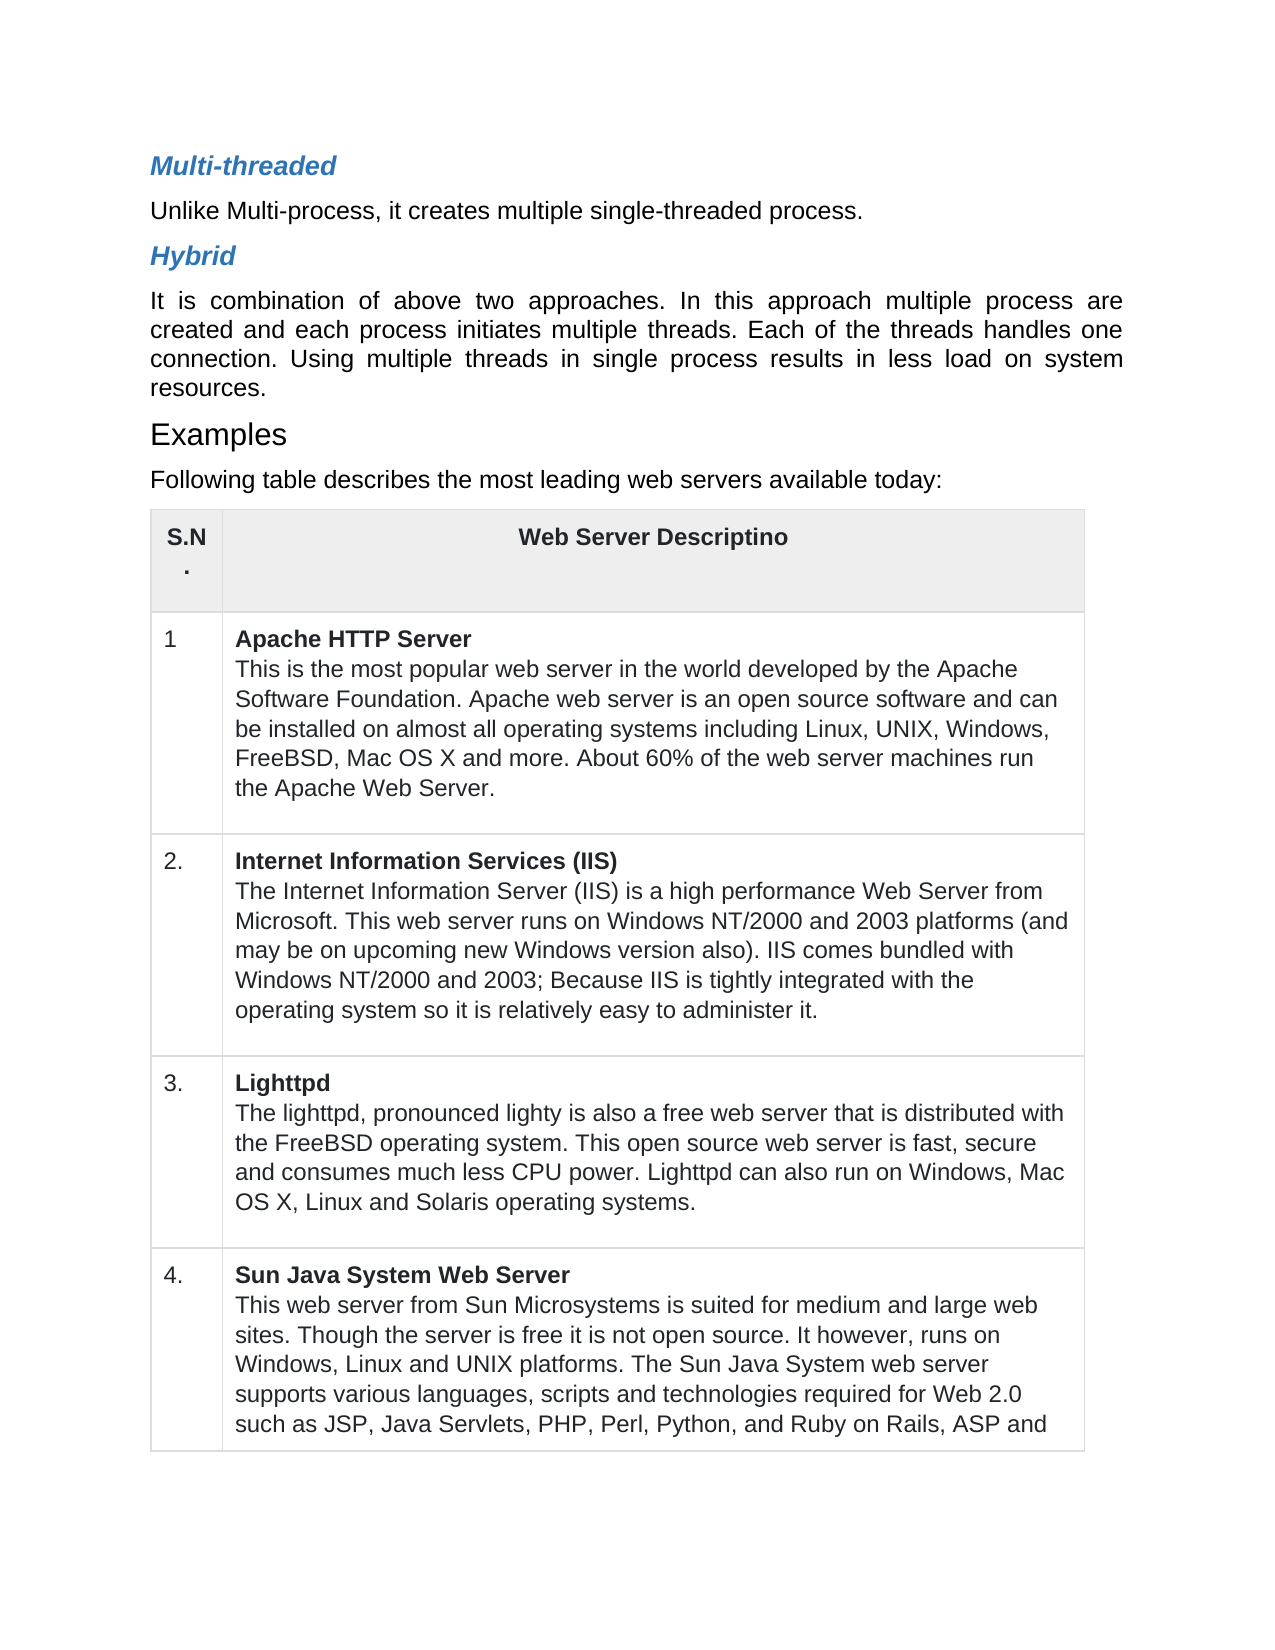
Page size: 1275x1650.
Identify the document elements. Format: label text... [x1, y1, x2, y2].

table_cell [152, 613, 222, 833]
subtitle Examples [150, 416, 1125, 452]
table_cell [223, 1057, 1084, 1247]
text Following table describes the most leading web servers available today: [150, 465, 1125, 493]
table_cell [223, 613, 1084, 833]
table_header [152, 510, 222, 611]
text Unlike Multi-process, it creates multiple single-threaded process. [150, 196, 1125, 225]
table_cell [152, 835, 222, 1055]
subtitle Multi-threaded [150, 150, 1125, 181]
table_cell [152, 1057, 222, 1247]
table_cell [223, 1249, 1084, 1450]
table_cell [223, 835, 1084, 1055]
text It is combination of above two approaches. In this approach multiple process are created and each process initiates multiple threads. Each of the threads handles one connection. Using multiple threads in single process results in less load on system resources. [150, 286, 1125, 401]
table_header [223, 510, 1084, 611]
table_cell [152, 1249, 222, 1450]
subtitle Hybrid [150, 240, 1125, 271]
